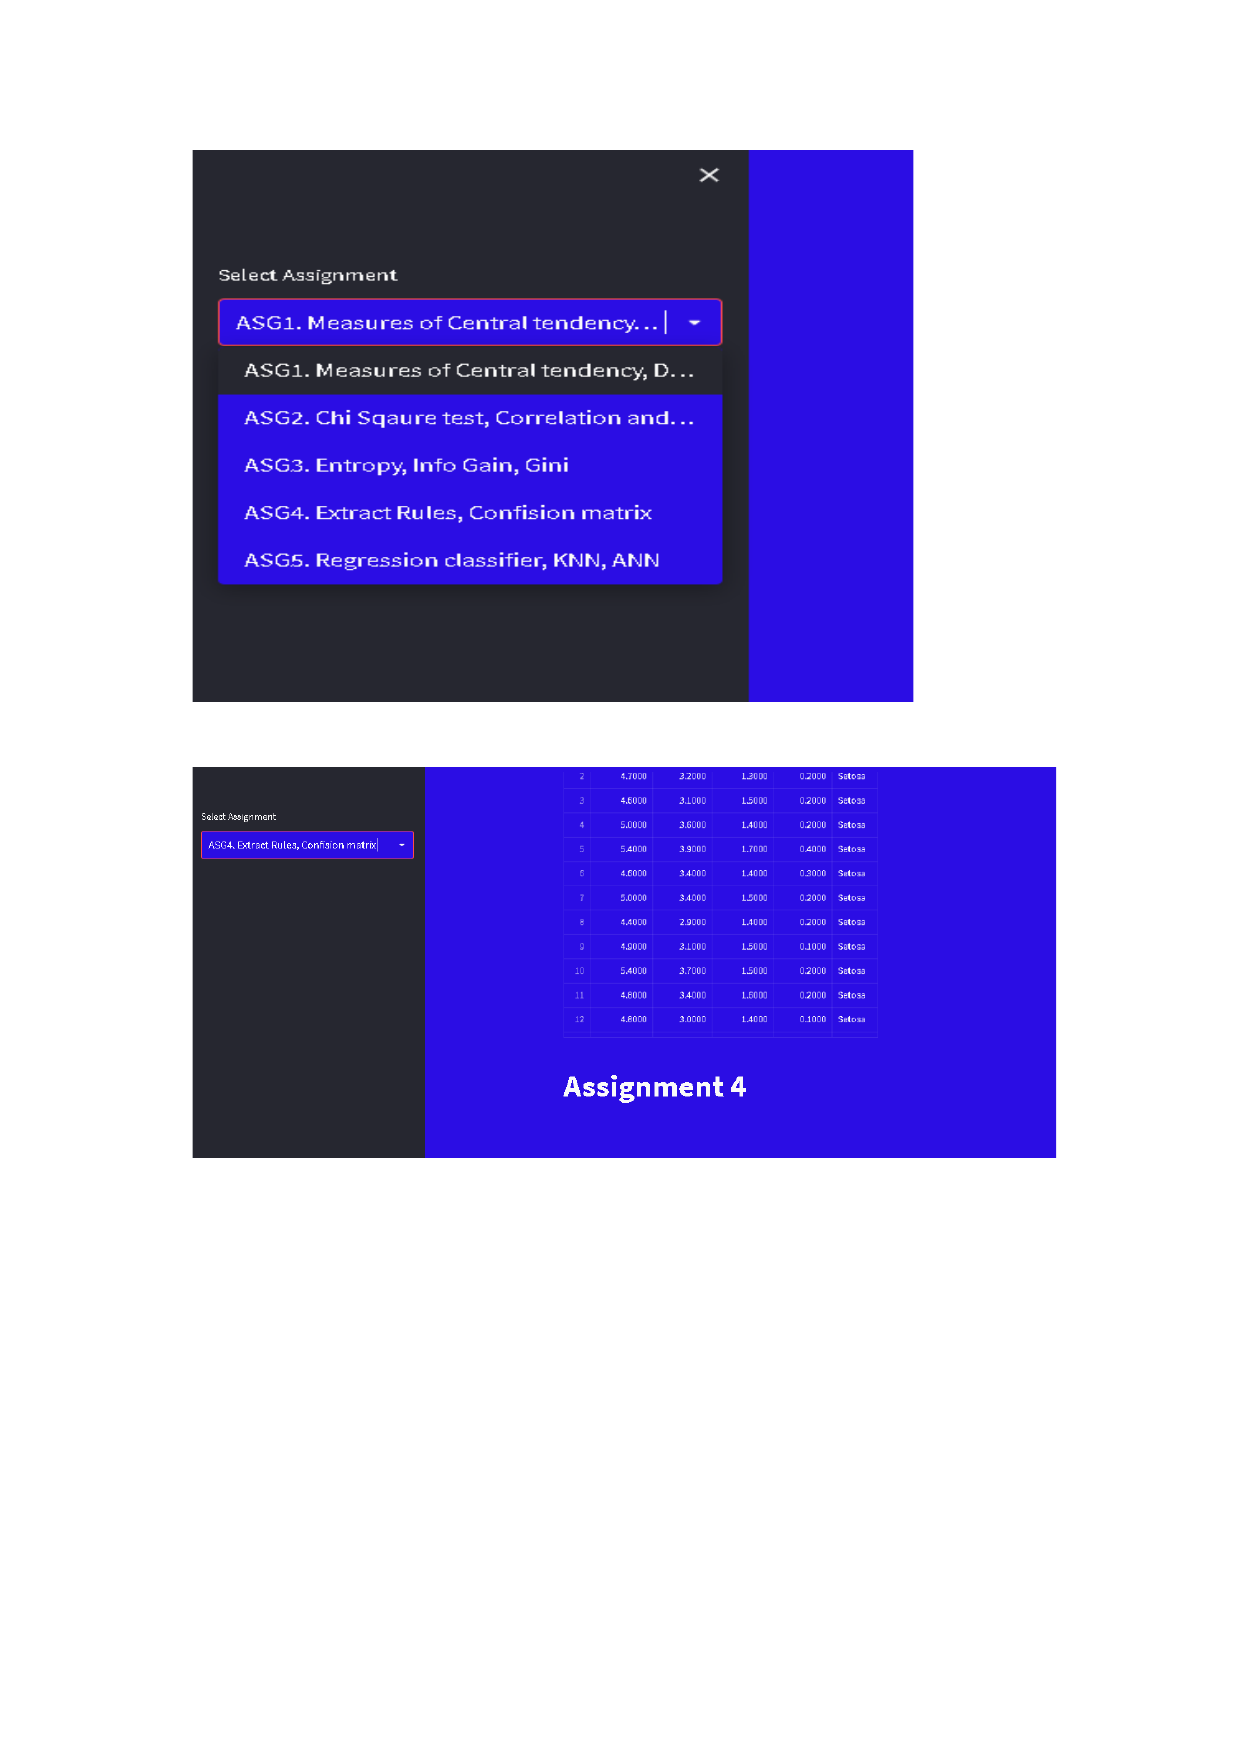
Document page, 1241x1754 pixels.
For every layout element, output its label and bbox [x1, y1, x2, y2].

picture [192, 767, 1057, 1158]
picture [192, 150, 914, 702]
